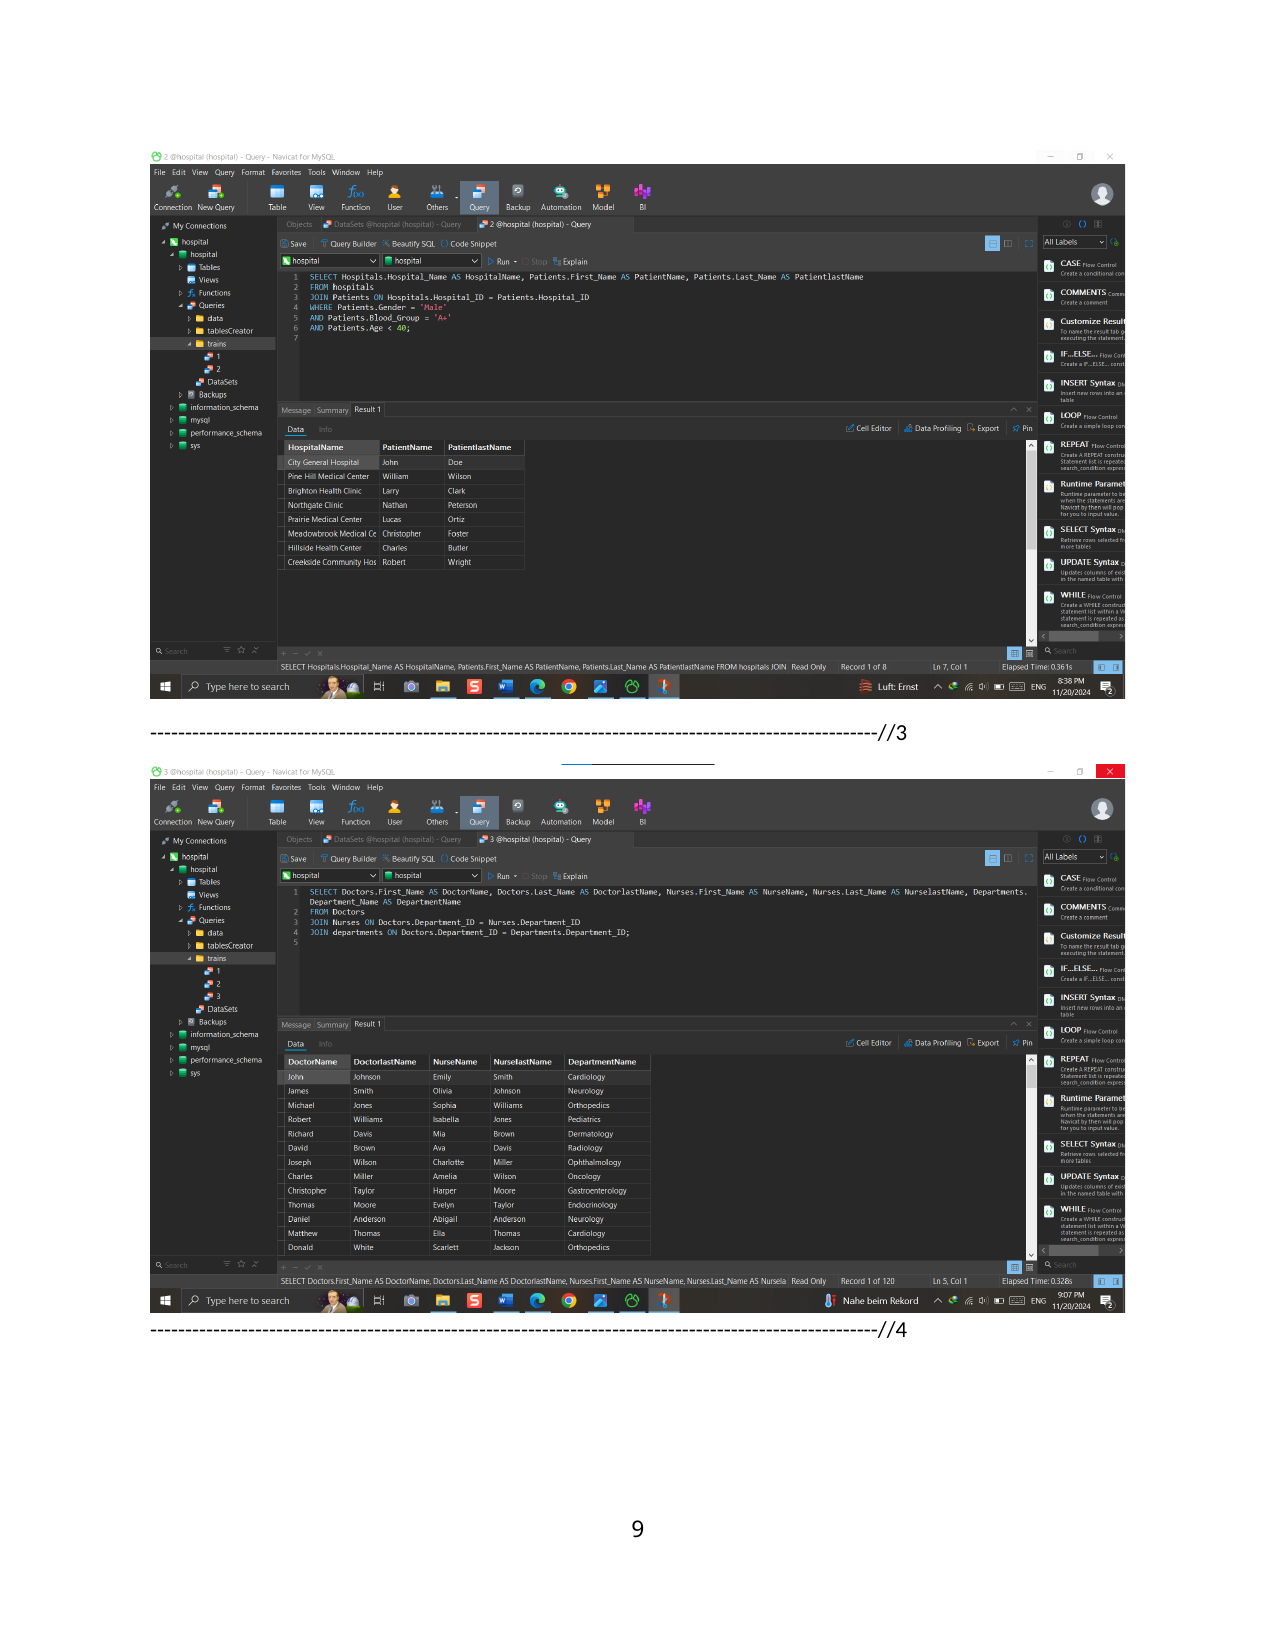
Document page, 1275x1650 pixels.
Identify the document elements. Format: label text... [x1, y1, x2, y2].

text --------------------------------------------------------------------------------------------------------//4 [150, 1313, 1125, 1343]
picture [150, 150, 1125, 699]
picture [150, 764, 1125, 1313]
text --------------------------------------------------------------------------------------------------------//3 [150, 718, 1125, 746]
